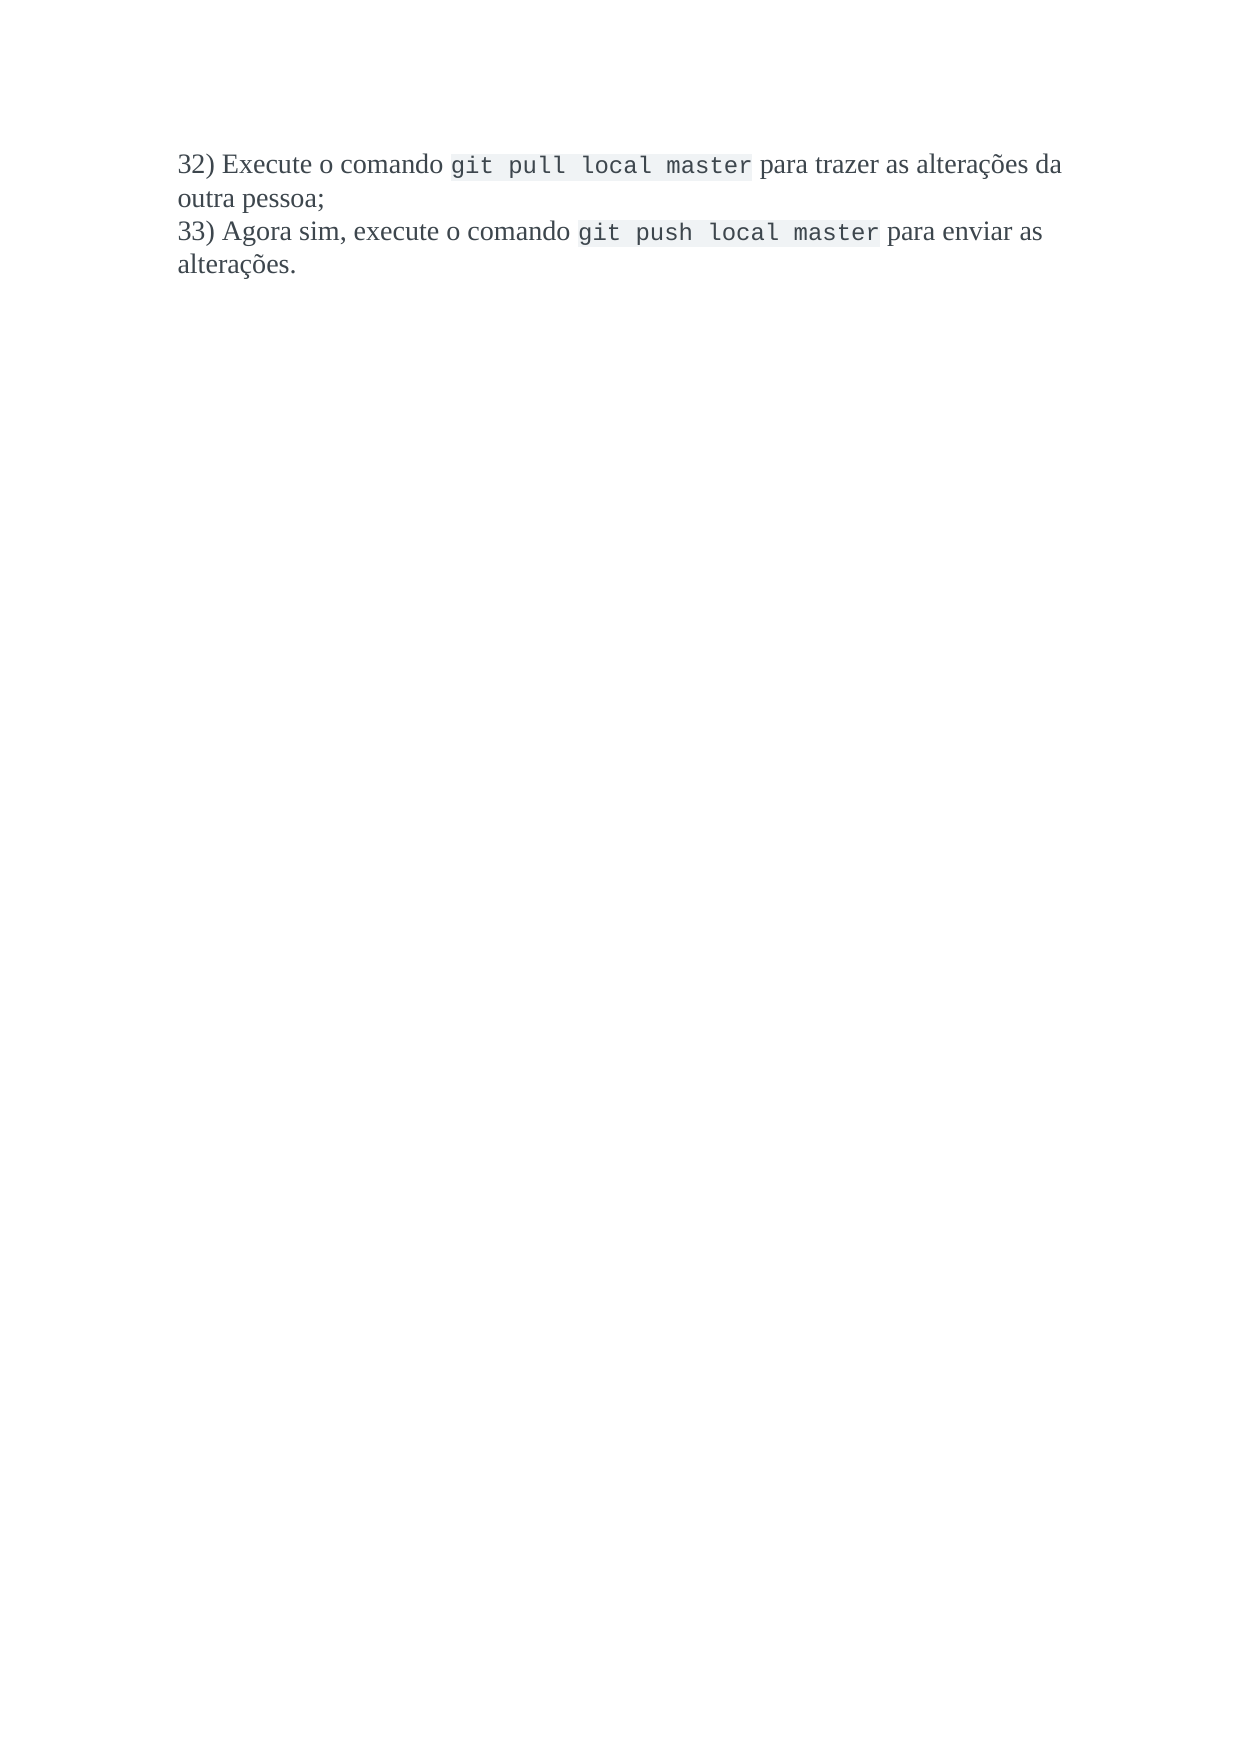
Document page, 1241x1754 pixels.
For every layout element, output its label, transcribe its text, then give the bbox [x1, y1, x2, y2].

text 33) Agora sim, execute o comando git push local master para enviar as alterações. [177, 213, 1063, 279]
text 32) Execute o comando git pull local master para trazer as alterações da outra pessoa; [177, 148, 1063, 213]
